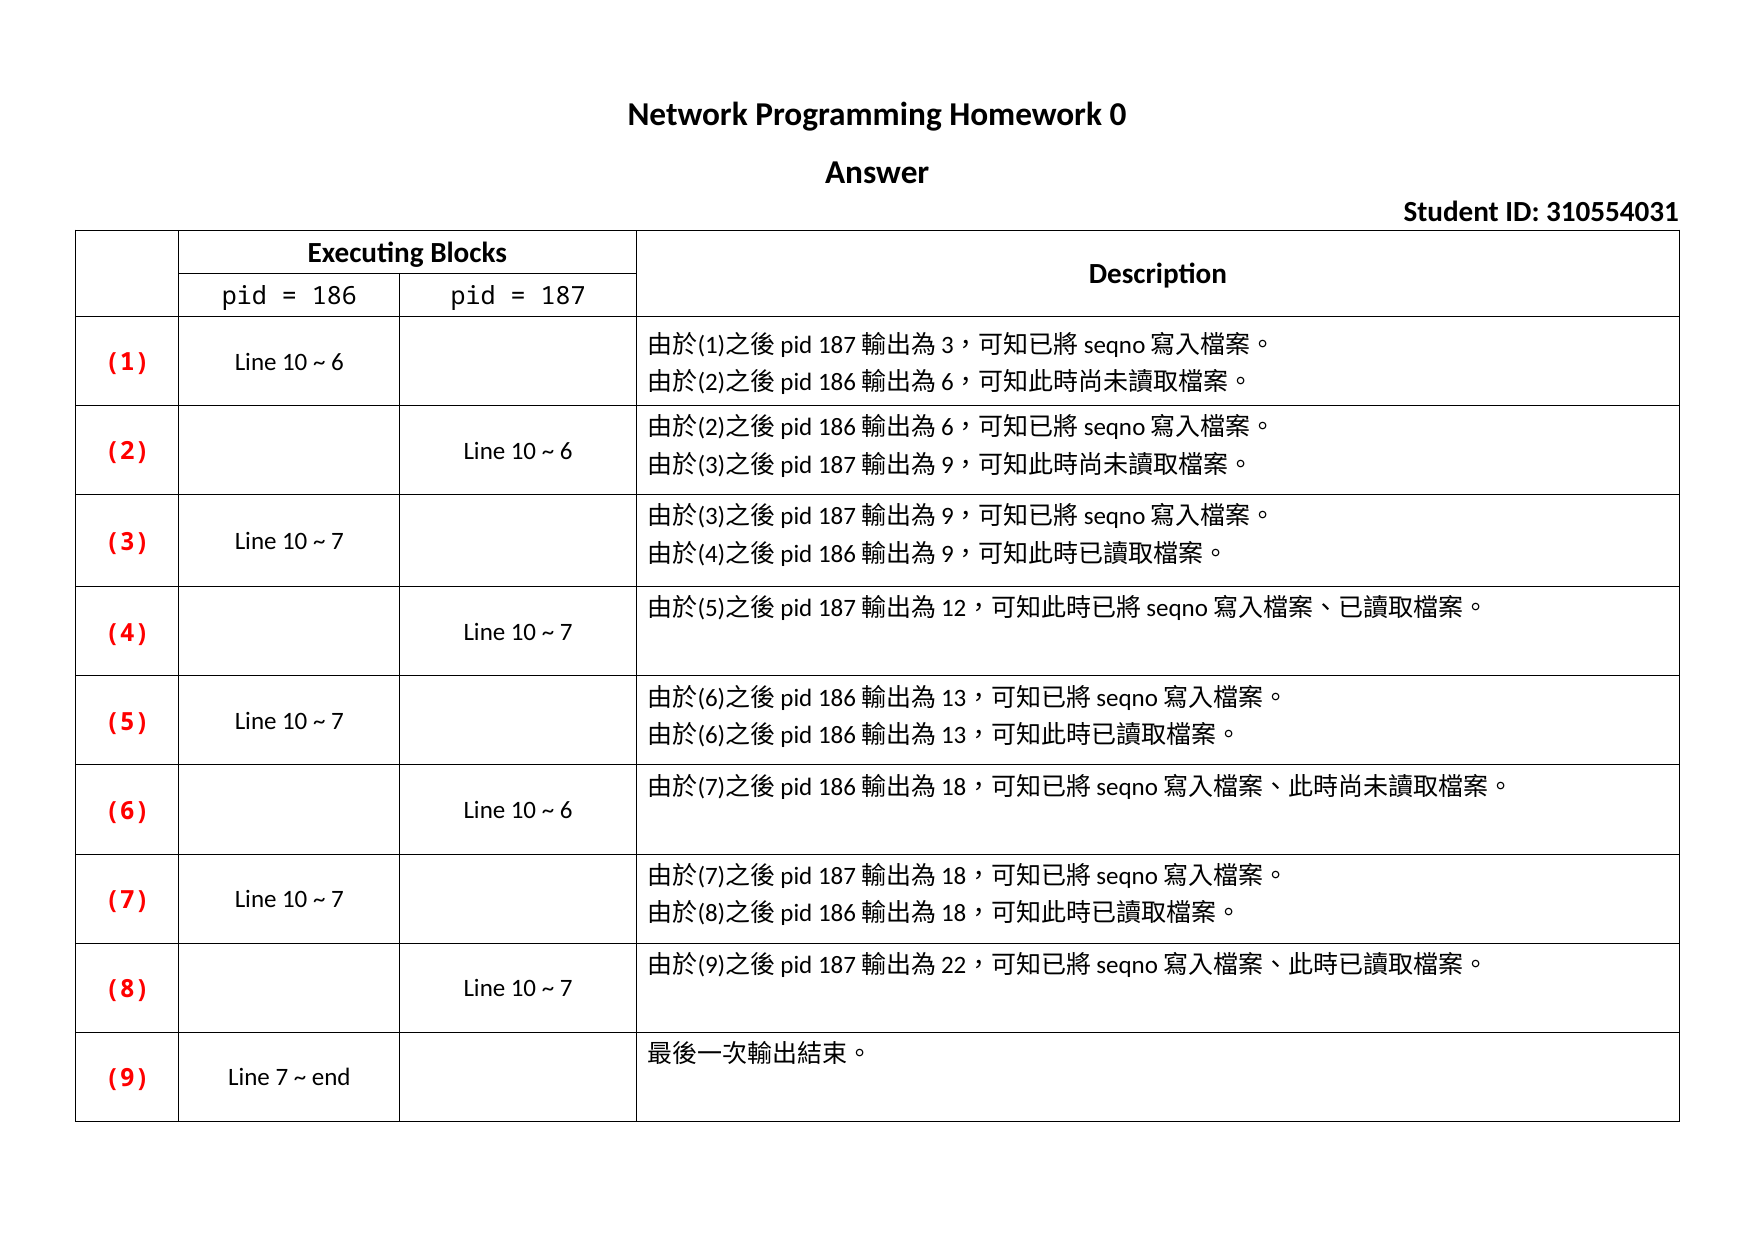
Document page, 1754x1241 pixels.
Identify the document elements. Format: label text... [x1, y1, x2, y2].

table_cell [179, 944, 399, 1032]
table_cell 由於(2)之後pid 186輸出為6，可知已將seqno寫入檔案。 由於(3)之後pid 187輸出為9，可知此時尚未讀取檔案。 [637, 406, 1679, 494]
table_cell 由於(7)之後pid 186輸出為18，可知已將seqno寫入檔案、此時尚未讀取檔案。 [637, 765, 1679, 853]
table_cell 由於(1)之後pid 187輸出為3，可知已將seqno寫入檔案。 由於(2)之後pid 186輸出為6，可知此時尚未讀取檔案。 [637, 317, 1679, 405]
table_cell (3) [76, 495, 178, 586]
table_cell [400, 676, 636, 764]
table_cell (1) [76, 317, 178, 405]
table_cell (2) [76, 406, 178, 494]
table_cell pid = 186 [179, 274, 399, 316]
table_cell 最後一次輸出結束。 [637, 1033, 1679, 1121]
table_header Executing Blocks [179, 231, 636, 273]
table_header [76, 231, 178, 316]
table_cell [400, 317, 636, 405]
table_cell Line 10 ~ 7 [179, 676, 399, 764]
text Network Programming Homework 0 [75, 76, 1679, 151]
table_cell [400, 495, 636, 586]
table_cell 由於(9)之後pid 187輸出為22，可知已將seqno寫入檔案、此時已讀取檔案。 [637, 944, 1679, 1032]
table_cell Line 10 ~ 6 [400, 406, 636, 494]
table_cell Line 10 ~ 7 [179, 495, 399, 586]
table_cell (7) [76, 855, 178, 942]
table_header Description [637, 231, 1679, 316]
table_cell 由於(7)之後pid 187輸出為18，可知已將seqno寫入檔案。 由於(8)之後pid 186輸出為18，可知此時已讀取檔案。 [637, 855, 1679, 942]
text Student ID: 310554031 [75, 192, 1679, 229]
table_cell (5) [76, 676, 178, 764]
table_cell Line 10 ~ 7 [179, 855, 399, 942]
table_cell [179, 765, 399, 853]
table_cell pid = 187 [400, 274, 636, 316]
text Answer [75, 151, 1679, 192]
table_cell (8) [76, 944, 178, 1032]
table_cell 由於(5)之後pid 187輸出為12，可知此時已將seqno寫入檔案、已讀取檔案。 [637, 587, 1679, 675]
table_cell 由於(6)之後pid 186輸出為13，可知已將seqno寫入檔案。 由於(6)之後pid 186輸出為13，可知此時已讀取檔案。 [637, 676, 1679, 764]
table_cell 由於(3)之後pid 187輸出為9，可知已將seqno寫入檔案。 由於(4)之後pid 186輸出為9，可知此時已讀取檔案。 [637, 495, 1679, 586]
table_cell (6) [76, 765, 178, 853]
table_cell [400, 855, 636, 942]
table_cell Line 10 ~ 7 [400, 944, 636, 1032]
table_cell [179, 587, 399, 675]
table_cell (9) [76, 1033, 178, 1121]
table_cell Line 7 ~ end [179, 1033, 399, 1121]
table_cell [179, 406, 399, 494]
table_cell Line 10 ~ 6 [400, 765, 636, 853]
table_cell (4) [76, 587, 178, 675]
table_cell [400, 1033, 636, 1121]
table_cell Line 10 ~ 7 [400, 587, 636, 675]
table_cell Line 10 ~ 6 [179, 317, 399, 405]
